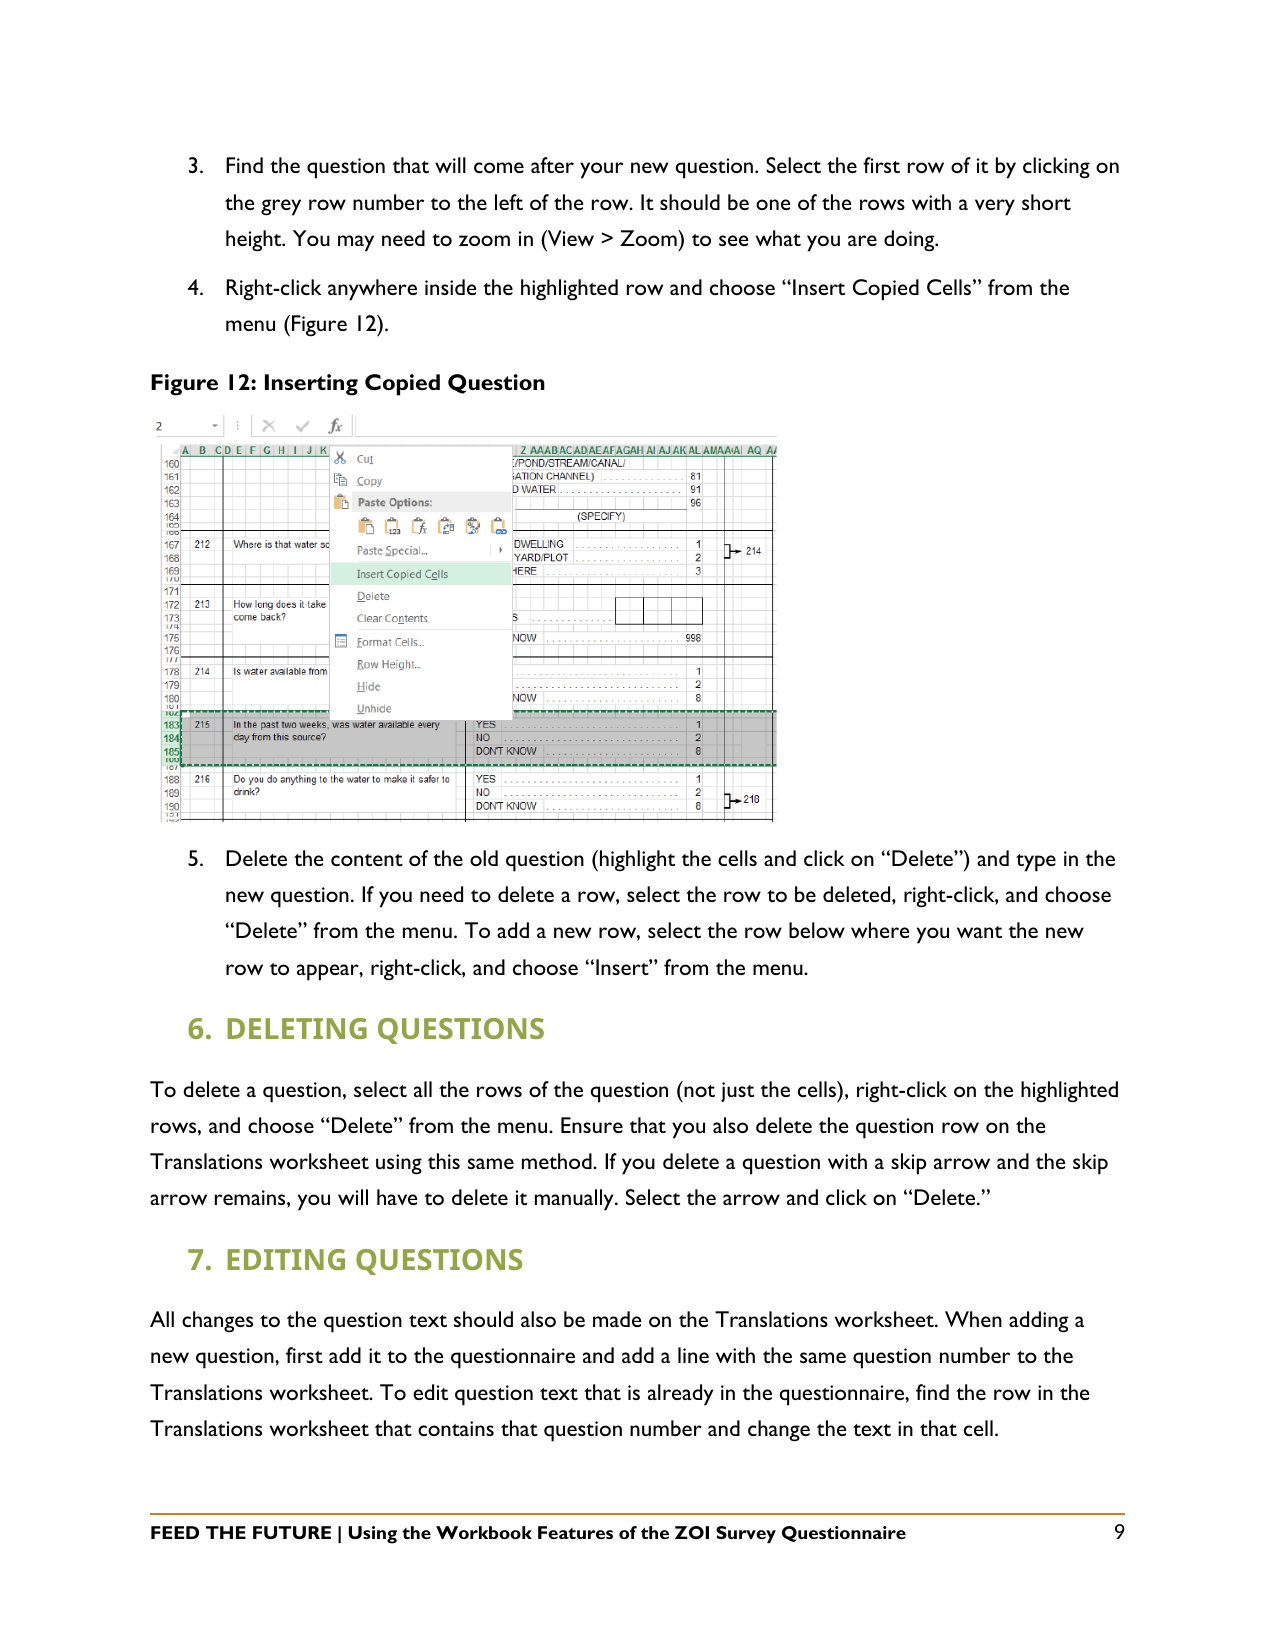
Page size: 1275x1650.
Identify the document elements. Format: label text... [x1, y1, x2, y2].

text To delete a question, select all the rows of the question (not just the cells), right-click on the highlighted rows, and choose “Delete” from the menu. Ensure that you also delete the question row on the Translations worksheet using this same method. If you delete a question with a skip arrow and the skip arrow remains, you will have to delete it manually. Select the arrow and click on “Delete.” [150, 1073, 1125, 1213]
list Delete the content of the old question (highlight the cells and click on “Delete”) and type in the new question. If you need to delete a row, select the row to be deleted, right-click, and choose “Delete” from the menu. To add a new row, select the row below where you want the new row to appear, right-click, and choose “Insert” from the menu. [187, 842, 1125, 983]
picture [156, 415, 777, 822]
subtitle 7. Editing questions [187, 1239, 1125, 1278]
text All changes to the question text should also be made on the Translations worksheet. When adding a new question, first add it to the questionnaire and add a line with the same question number to the Translations worksheet. To edit question text that is already in the questionnaire, find the row in the Translations worksheet that contains that question number and change the text in that cell. [150, 1303, 1125, 1444]
text Figure 12: Inserting Copied Question [150, 367, 1125, 398]
list Find the question that will come after your new question. Select the first row of it by clicking on the grey row number to the left of the row. It should be one of the rows with a very short height. You may need to zoom in (View > Zoom) to see what you are doing. [187, 150, 1125, 254]
subtitle 6. Deleting questions [187, 1008, 1125, 1048]
list Right-click anywhere inside the highlighted row and choose “Insert Copied Cells” from the menu (Figure 12). [187, 271, 1125, 339]
